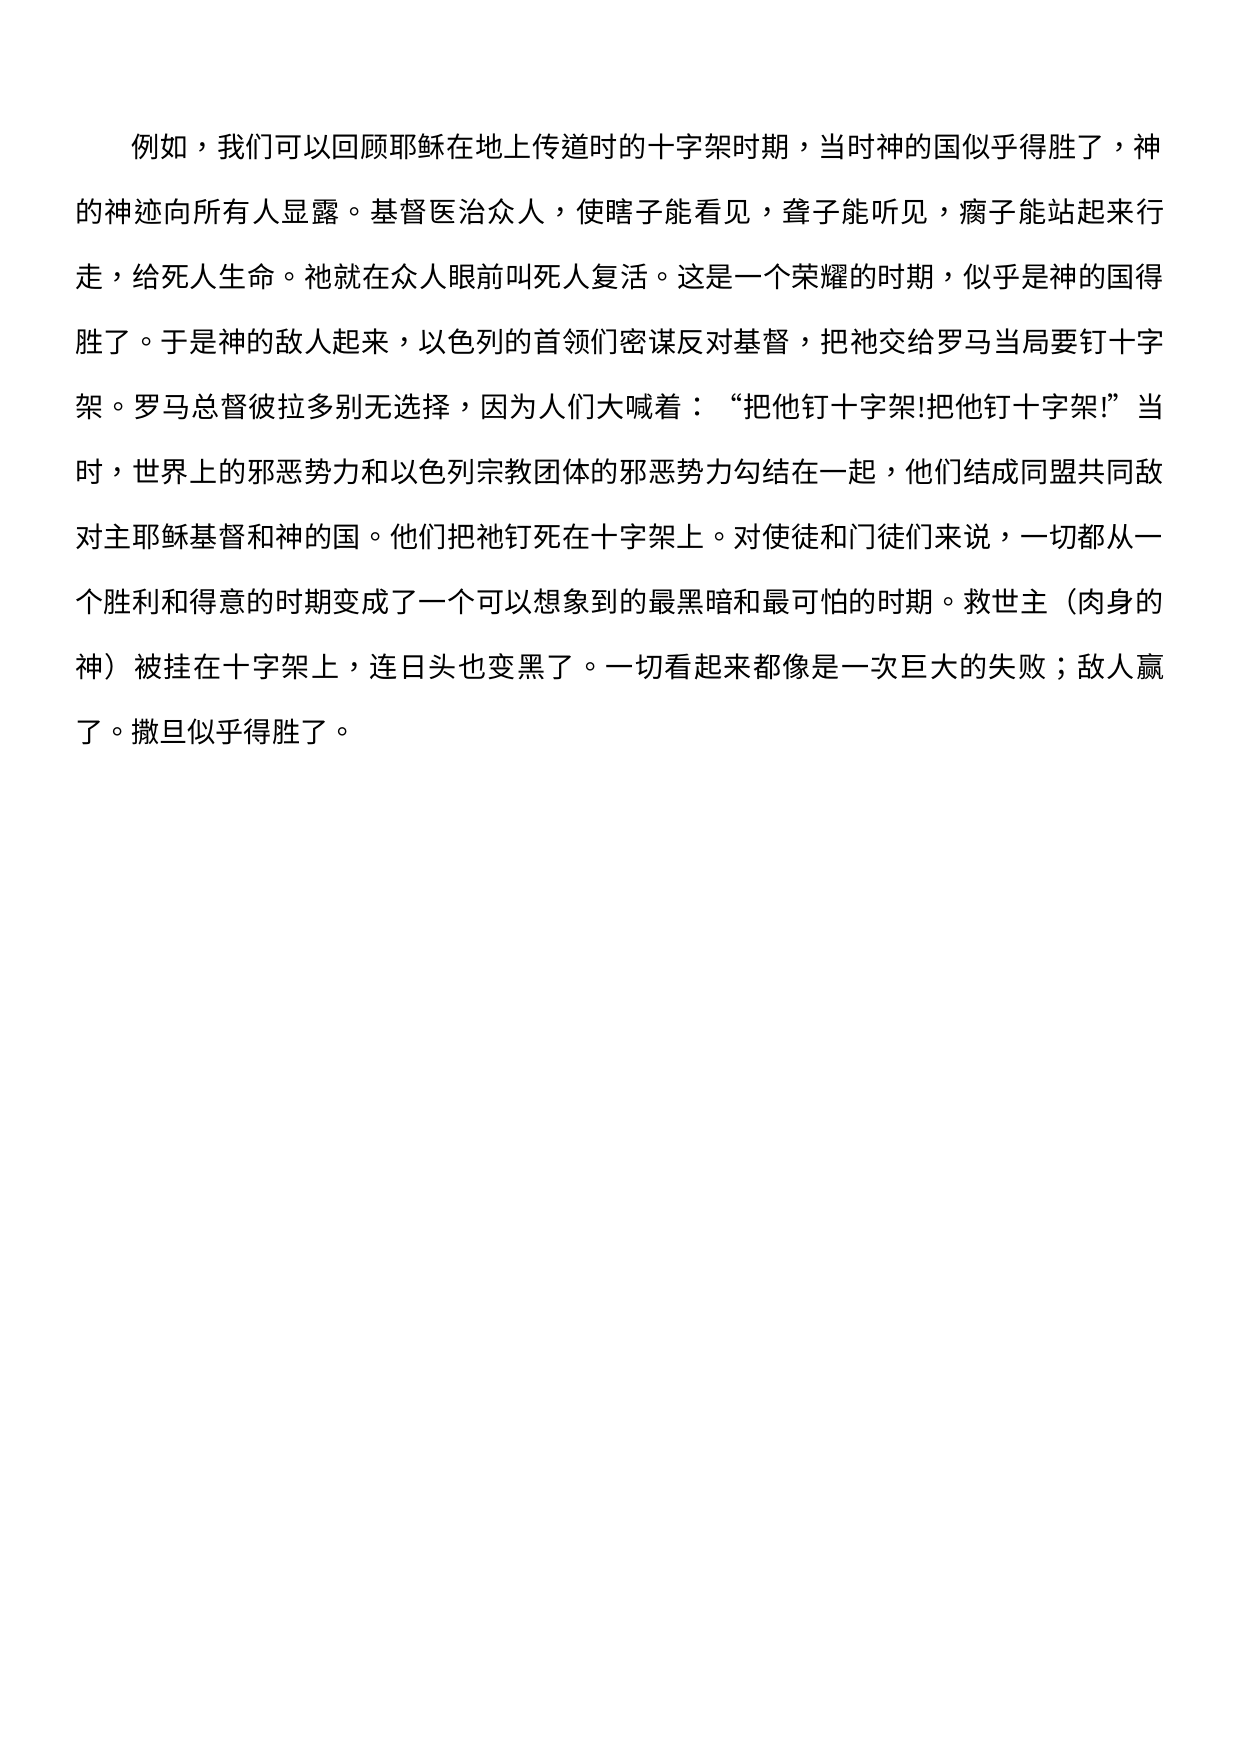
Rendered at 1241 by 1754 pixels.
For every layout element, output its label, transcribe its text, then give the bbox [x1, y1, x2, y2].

text 例如，我们可以回顾耶稣在地上传道时的十字架时期，当时神的国似乎得胜了，神的神迹向所有人显露。基督医治众人，使瞎子能看见，聋子能听见，瘸子能站起来行走，给死人生命。祂就在众人眼前叫死人复活。这是一个荣耀的时期，似乎是神的国得胜了。于是神的敌人起来，以色列的首领们密谋反对基督，把祂交给罗马当局要钉十字架。罗马总督彼拉多别无选择，因为人们大喊着：“把他钉十字架!把他钉十字架!”当时，世界上的邪恶势力和以色列宗教团体的邪恶势力勾结在一起，他们结成同盟共同敌对主耶稣基督和神的国。他们把祂钉死在十字架上。对使徒和门徒们来说，一切都从一个胜利和得意的时期变成了一个可以想象到的最黑暗和最可怕的时期。救世主（肉身的神）被挂在十字架上，连日头也变黑了。一切看起来都像是一次巨大的失败；敌人赢了。撒旦似乎得胜了。 [75, 113, 1165, 763]
